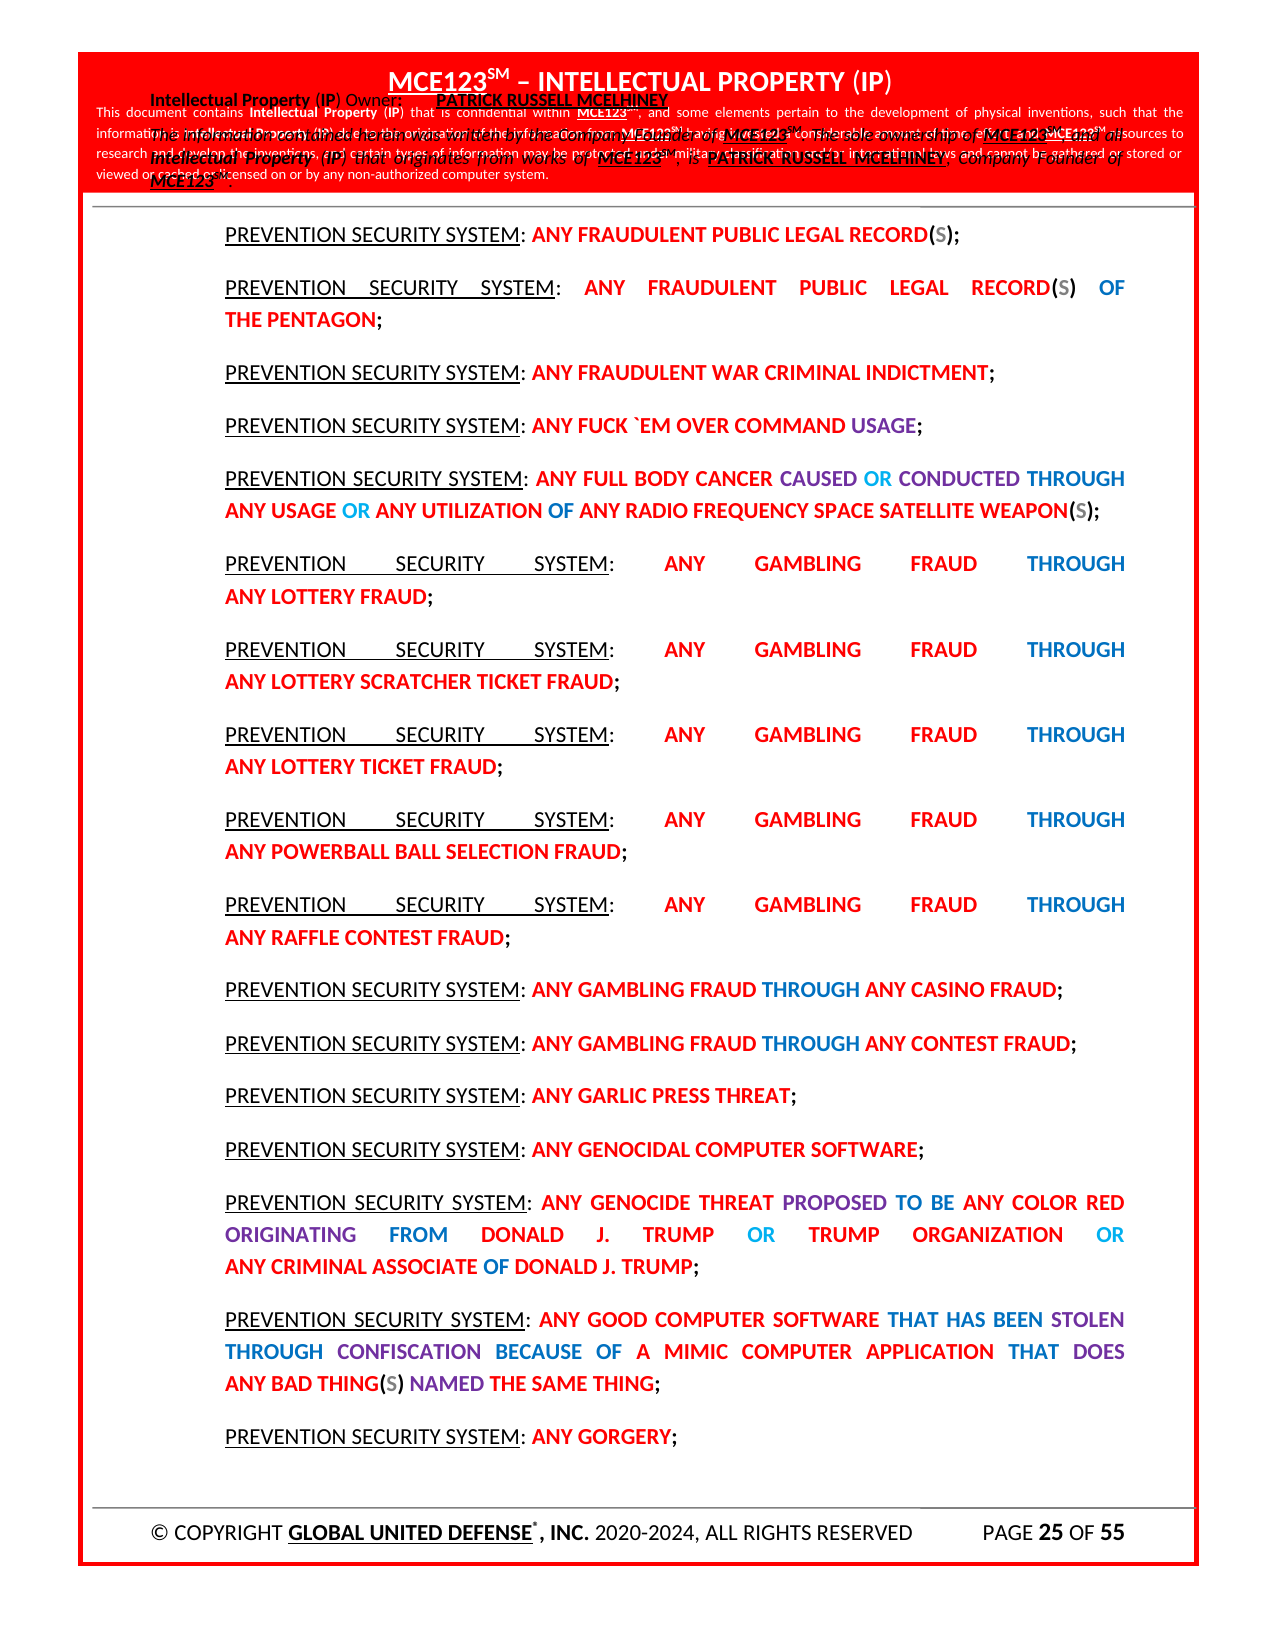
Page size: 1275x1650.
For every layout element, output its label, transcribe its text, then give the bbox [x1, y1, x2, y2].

text PREVENTION SECURITY SYSTEM: ANY GAMBLING FRAUD THROUGH ANY POWERBALL BALL SELECTION FRAUD; [225, 805, 1125, 865]
text PREVENTION SECURITY SYSTEM: ANY GARLIC PRESS THREAT; [225, 1082, 1125, 1110]
text PREVENTION SECURITY SYSTEM: ANY GAMBLING FRAUD THROUGH ANY LOTTERY TICKET FRAUD; [225, 720, 1125, 780]
text PREVENTION SECURITY SYSTEM: ANY GAMBLING FRAUD THROUGH ANY CASINO FRAUD; [225, 976, 1125, 1004]
text PREVENTION SECURITY SYSTEM: ANY GOOD COMPUTER SOFTWARE THAT HAS BEEN STOLEN THROUGH CONFISCATION BECAUSE OF A MIMIC COMPUTER APPLICATION THAT DOES ANY BAD THING(S) NAMED THE SAME THING; [225, 1305, 1125, 1397]
text PREVENTION SECURITY SYSTEM: ANY GAMBLING FRAUD THROUGH ANY CONTEST FRAUD; [225, 1029, 1125, 1057]
text PREVENTION SECURITY SYSTEM: ANY GORGERY; [225, 1422, 1125, 1451]
text PREVENTION SECURITY SYSTEM: ANY FUCK `EM OVER COMMAND USAGE; [225, 411, 1125, 439]
text PREVENTION SECURITY SYSTEM: ANY FRAUDULENT WAR CRIMINAL INDICTMENT; [225, 358, 1125, 386]
text PREVENTION SECURITY SYSTEM: ANY GENOCIDE THREAT PROPOSED TO BE ANY COLOR RED ORIGINATING FROM DONALD J. TRUMP OR TRUMP ORGANIZATION OR ANY CRIMINAL ASSOCIATE OF DONALD J. TRUMP; [225, 1188, 1125, 1280]
text PREVENTION SECURITY SYSTEM: ANY GENOCIDAL COMPUTER SOFTWARE; [225, 1135, 1125, 1163]
text PREVENTION SECURITY SYSTEM: ANY GAMBLING FRAUD THROUGH ANY LOTTERY SCRATCHER TICKET FRAUD; [225, 635, 1125, 695]
text PREVENTION SECURITY SYSTEM: ANY FRAUDULENT PUBLIC LEGAL RECORD(S) OF THE PENTAGON; [225, 273, 1125, 333]
text PREVENTION SECURITY SYSTEM: ANY GAMBLING FRAUD THROUGH ANY RAFFLE CONTEST FRAUD; [225, 890, 1125, 951]
text PREVENTION SECURITY SYSTEM: ANY FULL BODY CANCER CAUSED OR CONDUCTED THROUGH ANY USAGE OR ANY UTILIZATION OF ANY RADIO FREQUENCY SPACE SATELLITE WEAPON(S); [225, 464, 1125, 524]
text PREVENTION SECURITY SYSTEM: ANY GAMBLING FRAUD THROUGH ANY LOTTERY FRAUD; [225, 549, 1125, 610]
text PREVENTION SECURITY SYSTEM: ANY FRAUDULENT PUBLIC LEGAL RECORD(S); [225, 220, 1125, 248]
